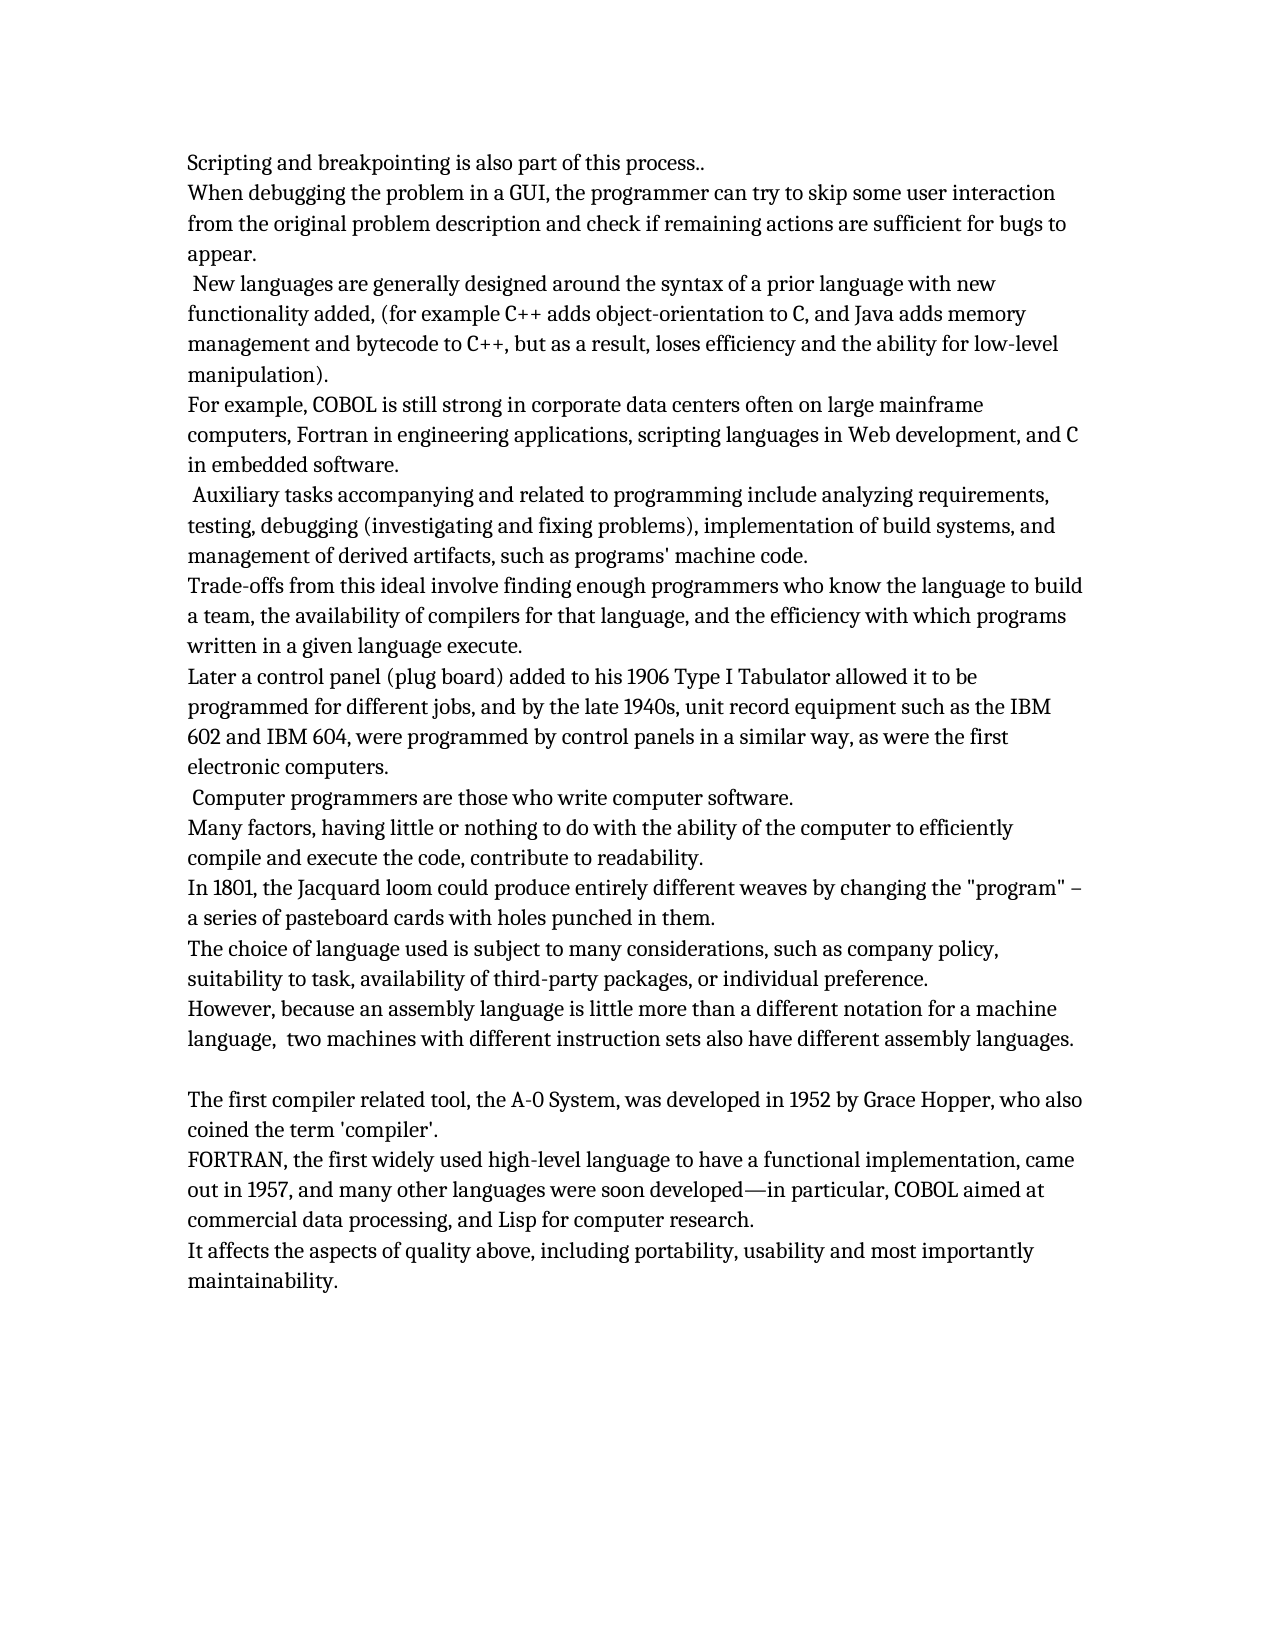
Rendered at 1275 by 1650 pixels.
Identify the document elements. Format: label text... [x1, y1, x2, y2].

text Scripting and breakpointing is also part of this process.. When debugging the problem in a GUI, the programmer can try to skip some user interaction from the original problem description and check if remaining actions are sufficient for bugs to appear. New languages are generally designed around the syntax of a prior language with new functionality added, (for example C++ adds object-orientation to C, and Java adds memory management and bytecode to C++, but as a result, loses efficiency and the ability for low-level manipulation). For example, COBOL is still strong in corporate data centers often on large mainframe computers, Fortran in engineering applications, scripting languages in Web development, and C in embedded software. Auxiliary tasks accompanying and related to programming include analyzing requirements, testing, debugging (investigating and fixing problems), implementation of build systems, and management of derived artifacts, such as programs' machine code. Trade-offs from this ideal involve finding enough programmers who know the language to build a team, the availability of compilers for that language, and the efficiency with which programs written in a given language execute. Later a control panel (plug board) added to his 1906 Type I Tabulator allowed it to be programmed for different jobs, and by the late 1940s, unit record equipment such as the IBM 602 and IBM 604, were programmed by control panels in a similar way, as were the first electronic computers. Computer programmers are those who write computer software. Many factors, having little or nothing to do with the ability of the computer to efficiently compile and execute the code, contribute to readability. In 1801, the Jacquard loom could produce entirely different weaves by changing the "program" – a series of pasteboard cards with holes punched in them. The choice of language used is subject to many considerations, such as company policy, suitability to task, availability of third-party packages, or individual preference. However, because an assembly language is little more than a different notation for a machine language, two machines with different instruction sets also have different assembly languages. The first compiler related tool, the A-0 System, was developed in 1952 by Grace Hopper, who also coined the term 'compiler'. FORTRAN, the first widely used high-level language to have a functional implementation, came out in 1957, and many other languages were soon developed—in particular, COBOL aimed at commercial data processing, and Lisp for computer research. It affects the aspects of quality above, including portability, usability and most importantly maintainability. [187, 150, 1087, 1294]
